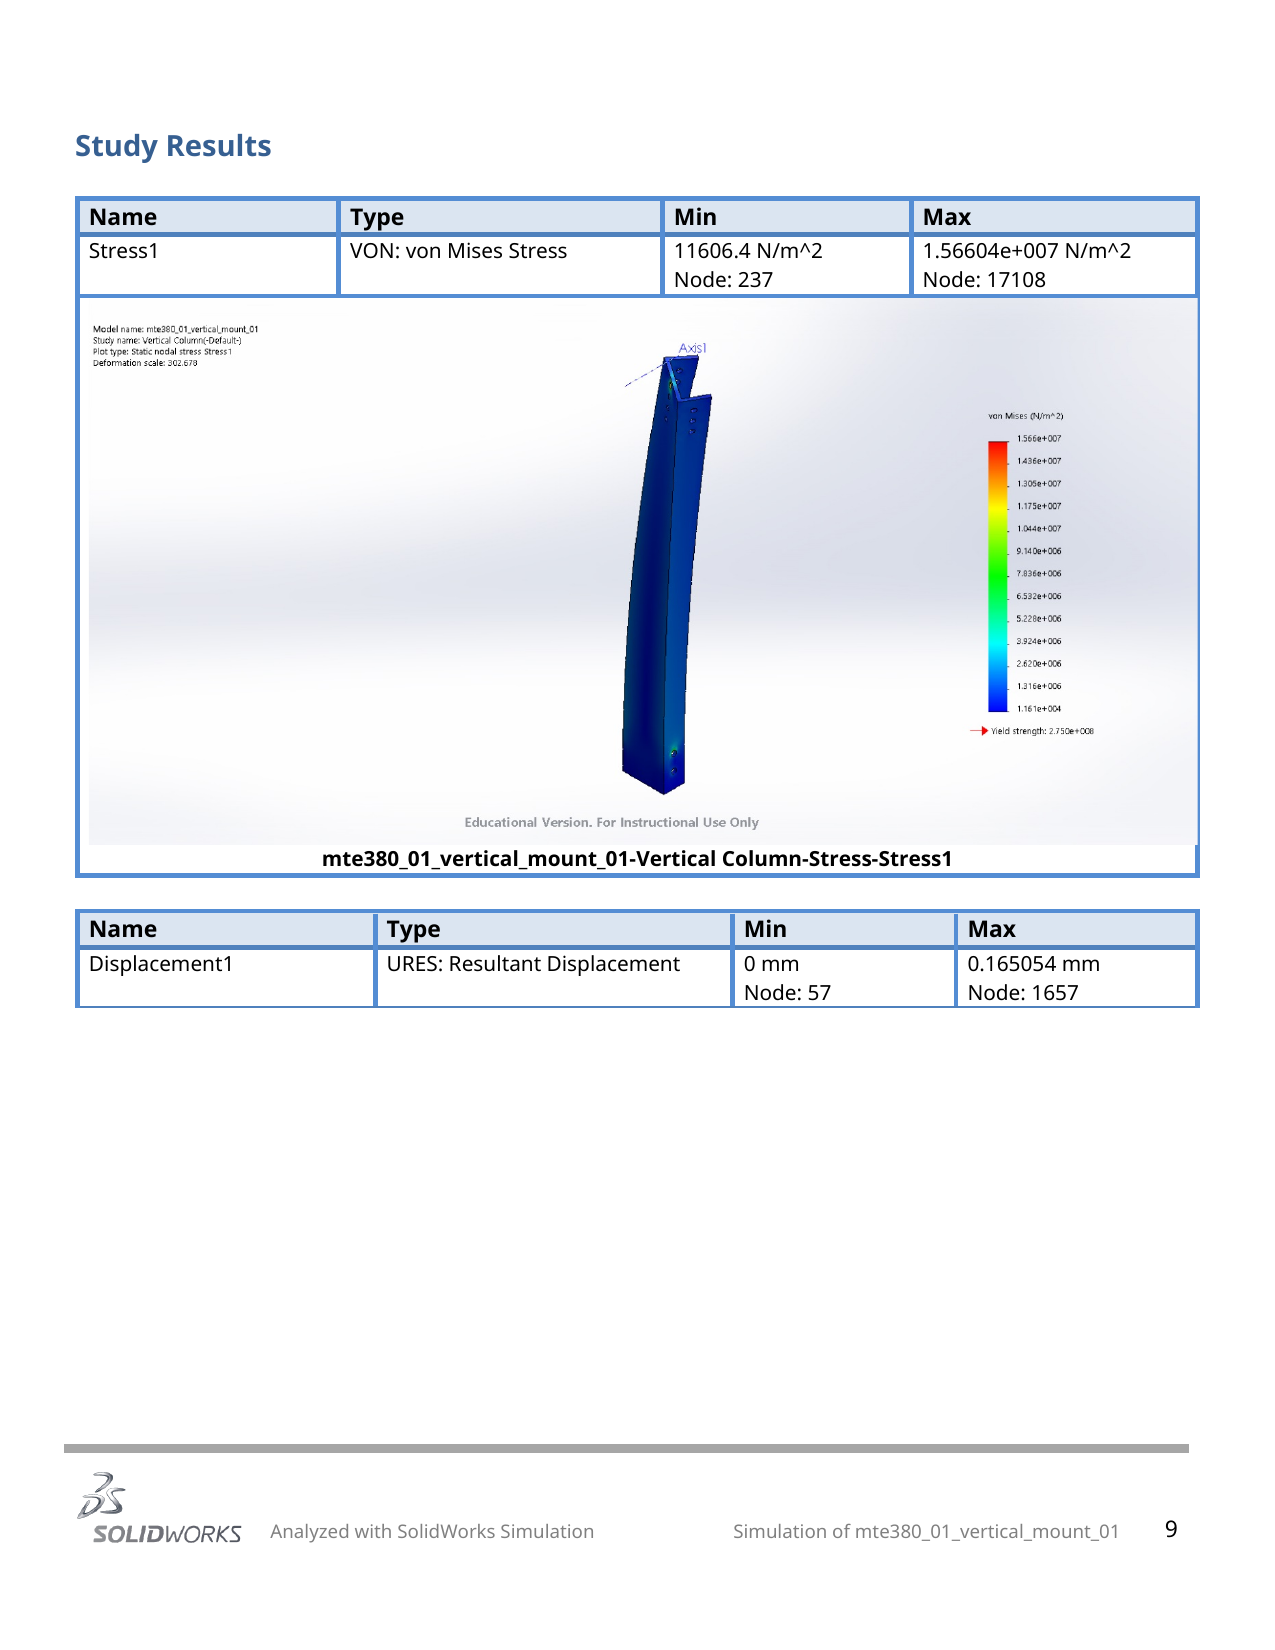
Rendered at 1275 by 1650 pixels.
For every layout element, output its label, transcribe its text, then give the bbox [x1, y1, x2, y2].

table_header Study Results [64, 75, 1211, 1008]
picture [75, 1453, 243, 1544]
picture [88, 298, 1198, 845]
